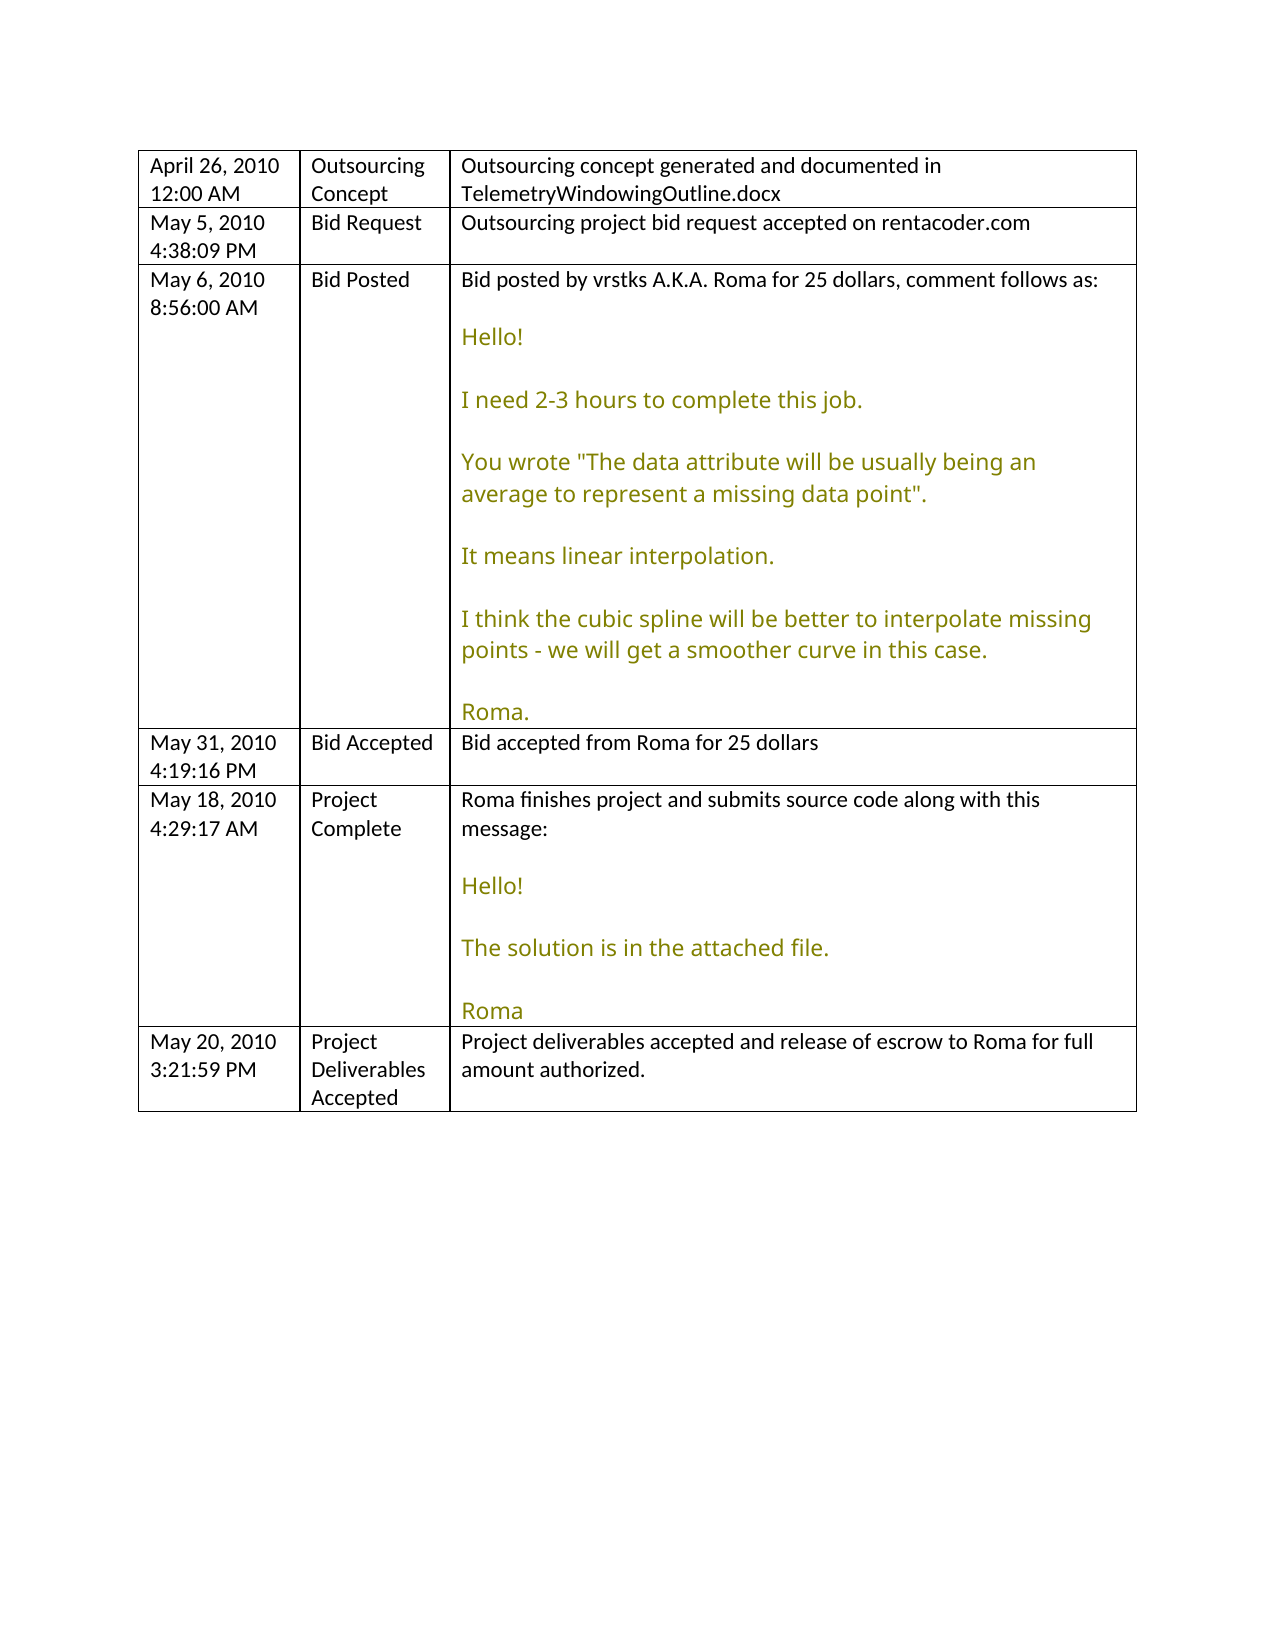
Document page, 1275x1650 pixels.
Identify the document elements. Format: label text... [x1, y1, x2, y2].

table_cell Bid posted by vrstks A.K.A. Roma for 25 dollars, comment follows as: Hello! I need 2-3 hours to complete this job. You wrote "The data attribute will be usually being an average to represent a missing data point". It means linear interpolation. I think the cubic spline will be better to interpolate missing points - we will get a smoother curve in this case. Roma. [451, 265, 1136, 727]
table_header April 26, 2010 12:00 AM [139, 151, 299, 207]
table_cell Bid Posted [301, 265, 449, 727]
table_cell May 18, 2010 4:29:17 AM [139, 786, 299, 1026]
table_cell Roma finishes project and submits source code along with this message: Hello! The solution is in the attached file. Roma [451, 786, 1136, 1026]
table_cell Project deliverables accepted and release of escrow to Roma for full amount authorized. [451, 1027, 1136, 1111]
table_cell Project Complete [301, 786, 449, 1026]
table_cell May 31, 2010 4:19:16 PM [139, 729, 299, 784]
table_cell Bid accepted from Roma for 25 dollars [451, 729, 1136, 784]
table_cell May 20, 2010 3:21:59 PM [139, 1027, 299, 1111]
table_cell May 5, 2010 4:38:09 PM [139, 208, 299, 264]
table_header Outsourcing concept generated and documented in TelemetryWindowingOutline.docx [451, 151, 1136, 207]
table_cell Project Deliverables Accepted [301, 1027, 449, 1111]
table_cell Bid Request [301, 208, 449, 264]
table_header Outsourcing Concept [301, 151, 449, 207]
table_cell Outsourcing project bid request accepted on rentacoder.com [451, 208, 1136, 264]
table_cell May 6, 2010 8:56:00 AM [139, 265, 299, 727]
table_cell Bid Accepted [301, 729, 449, 784]
